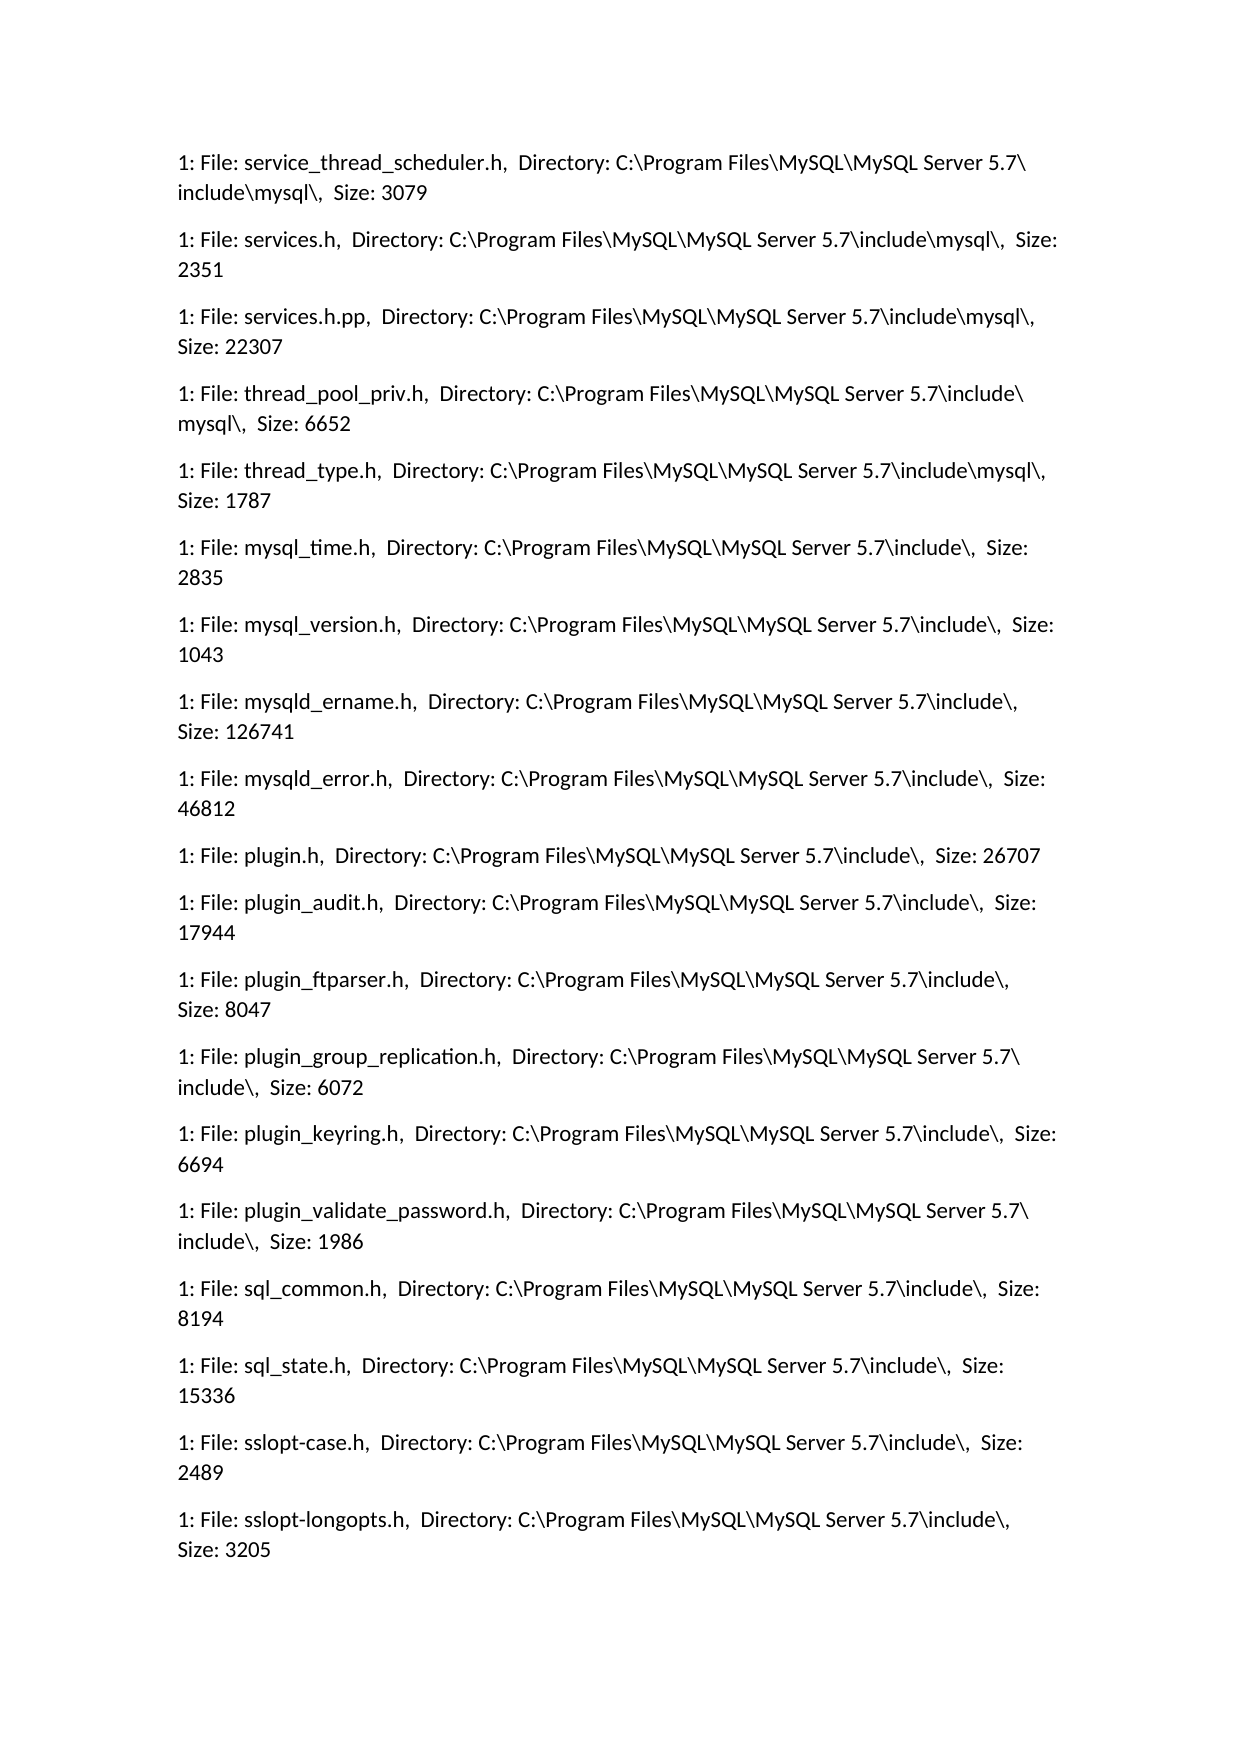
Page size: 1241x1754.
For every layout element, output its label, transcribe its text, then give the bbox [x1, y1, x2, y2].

text 1: File: plugin_ftparser.h, Directory: C:\Program Files\MySQL\MySQL Server 5.7\include\, Size: 8047 [177, 965, 1063, 1023]
text 1: File: services.h.pp, Directory: C:\Program Files\MySQL\MySQL Server 5.7\include\mysql\, Size: 22307 [177, 302, 1063, 360]
text 1: File: thread_pool_priv.h, Directory: C:\Program Files\MySQL\MySQL Server 5.7\include\mysql\, Size: 6652 [177, 379, 1063, 437]
text 1: File: sql_state.h, Directory: C:\Program Files\MySQL\MySQL Server 5.7\include\, Size: 15336 [177, 1351, 1063, 1409]
text 1: File: services.h, Directory: C:\Program Files\MySQL\MySQL Server 5.7\include\mysql\, Size: 2351 [177, 225, 1063, 283]
text 1: File: sslopt-longopts.h, Directory: C:\Program Files\MySQL\MySQL Server 5.7\include\, Size: 3205 [177, 1505, 1063, 1563]
text 1: File: mysql_version.h, Directory: C:\Program Files\MySQL\MySQL Server 5.7\include\, Size: 1043 [177, 610, 1063, 668]
text 1: File: sql_common.h, Directory: C:\Program Files\MySQL\MySQL Server 5.7\include\, Size: 8194 [177, 1274, 1063, 1332]
text 1: File: sslopt-case.h, Directory: C:\Program Files\MySQL\MySQL Server 5.7\include\, Size: 2489 [177, 1428, 1063, 1486]
text 1: File: service_thread_scheduler.h, Directory: C:\Program Files\MySQL\MySQL Server 5.7\include\mysql\, Size: 3079 [177, 148, 1063, 206]
text 1: File: mysqld_ername.h, Directory: C:\Program Files\MySQL\MySQL Server 5.7\include\, Size: 126741 [177, 687, 1063, 745]
text 1: File: mysql_time.h, Directory: C:\Program Files\MySQL\MySQL Server 5.7\include\, Size: 2835 [177, 533, 1063, 591]
text 1: File: plugin_keyring.h, Directory: C:\Program Files\MySQL\MySQL Server 5.7\include\, Size: 6694 [177, 1119, 1063, 1178]
text 1: File: plugin_validate_password.h, Directory: C:\Program Files\MySQL\MySQL Server 5.7\include\, Size: 1986 [177, 1197, 1063, 1255]
text 1: File: plugin.h, Directory: C:\Program Files\MySQL\MySQL Server 5.7\include\, Size: 26707 [177, 841, 1063, 869]
text 1: File: thread_type.h, Directory: C:\Program Files\MySQL\MySQL Server 5.7\include\mysql\, Size: 1787 [177, 456, 1063, 514]
text 1: File: mysqld_error.h, Directory: C:\Program Files\MySQL\MySQL Server 5.7\include\, Size: 46812 [177, 764, 1063, 822]
text 1: File: plugin_audit.h, Directory: C:\Program Files\MySQL\MySQL Server 5.7\include\, Size: 17944 [177, 888, 1063, 946]
text 1: File: plugin_group_replication.h, Directory: C:\Program Files\MySQL\MySQL Server 5.7\include\, Size: 6072 [177, 1042, 1063, 1101]
